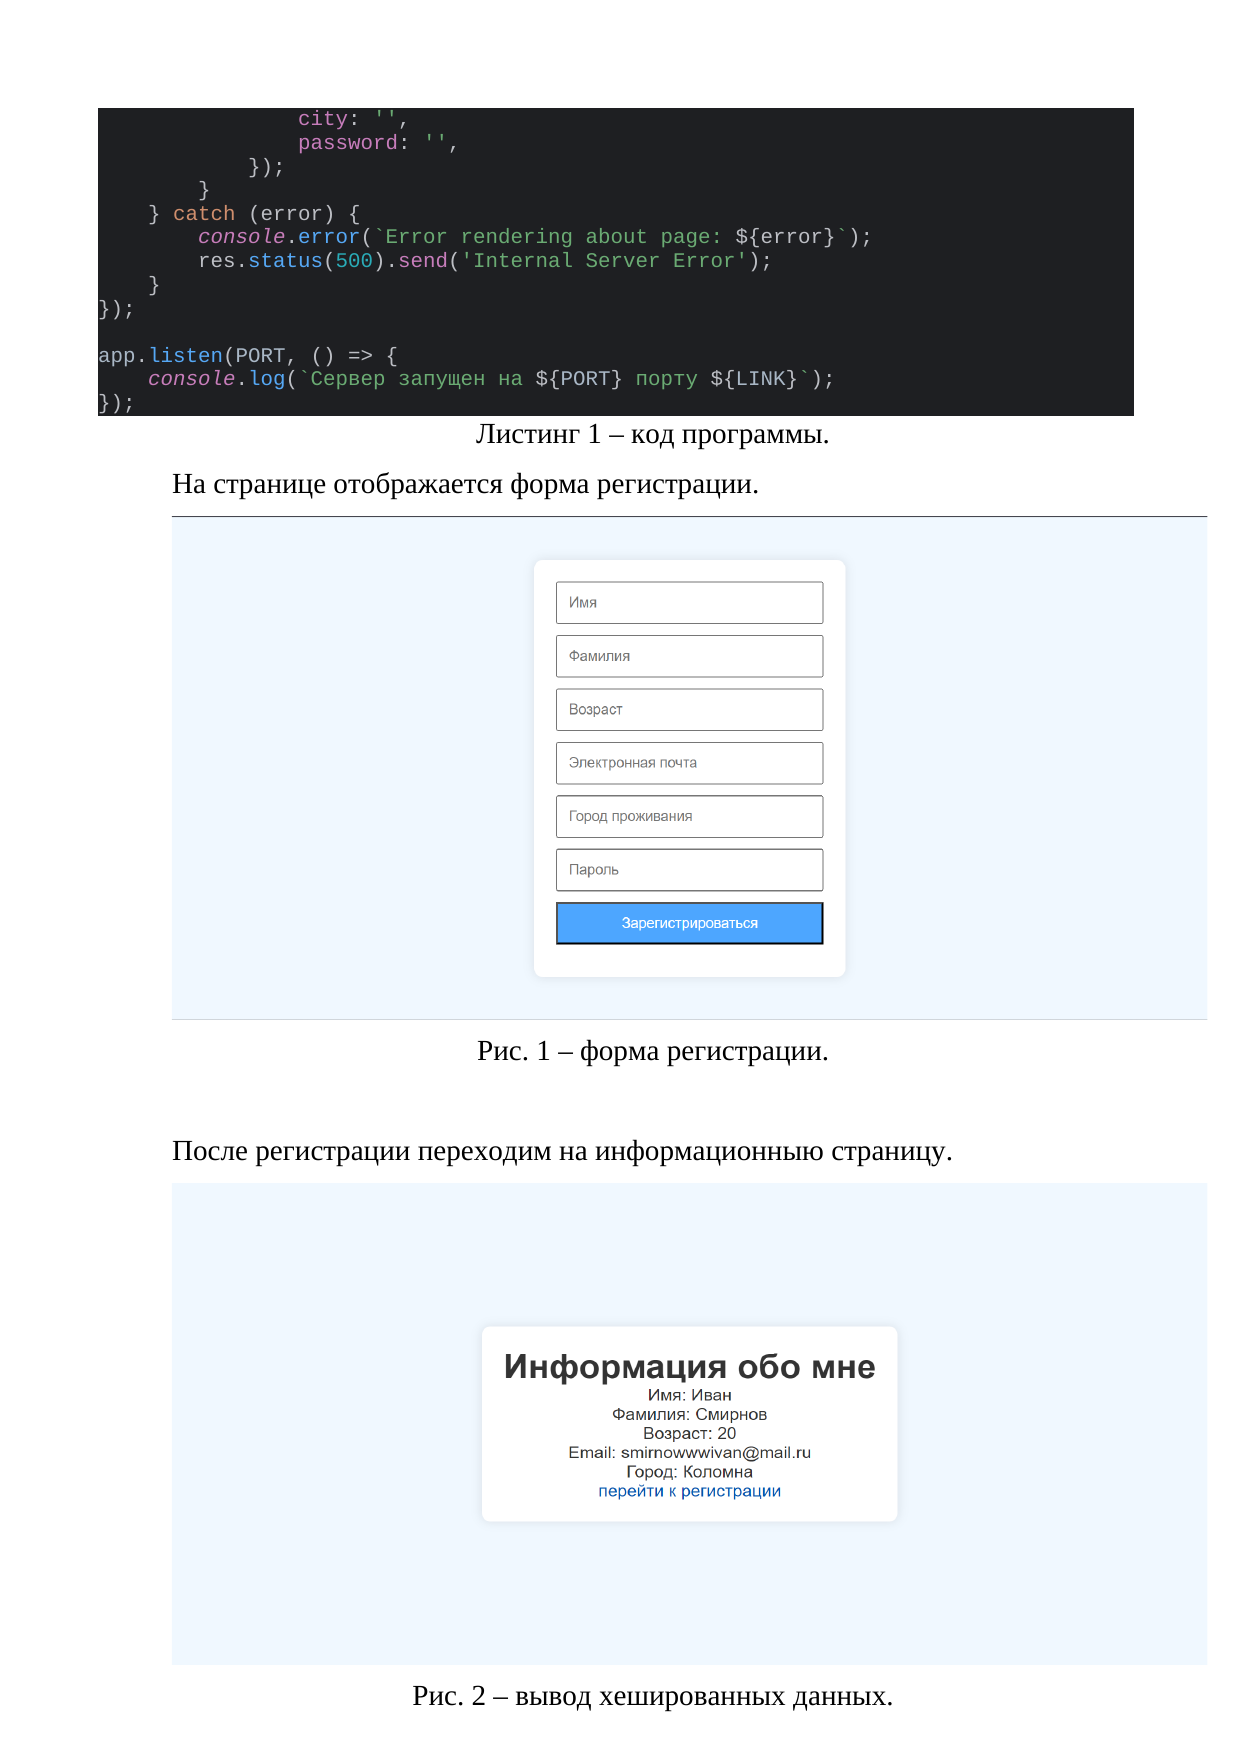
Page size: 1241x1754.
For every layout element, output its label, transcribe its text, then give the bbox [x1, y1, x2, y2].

text На странице отображается форма регистрации. [98, 466, 1134, 499]
text После регистрации переходим на информационныю страницу. [98, 1133, 1134, 1167]
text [98, 108, 1134, 416]
text Рис. 1 – форма регистрации. [98, 1033, 1134, 1066]
text Рис. 2 – вывод хешированных данных. [98, 1678, 1134, 1712]
picture [171, 1183, 1208, 1665]
picture [171, 516, 1208, 1020]
text Листинг 1 – код программы. [98, 416, 1134, 449]
